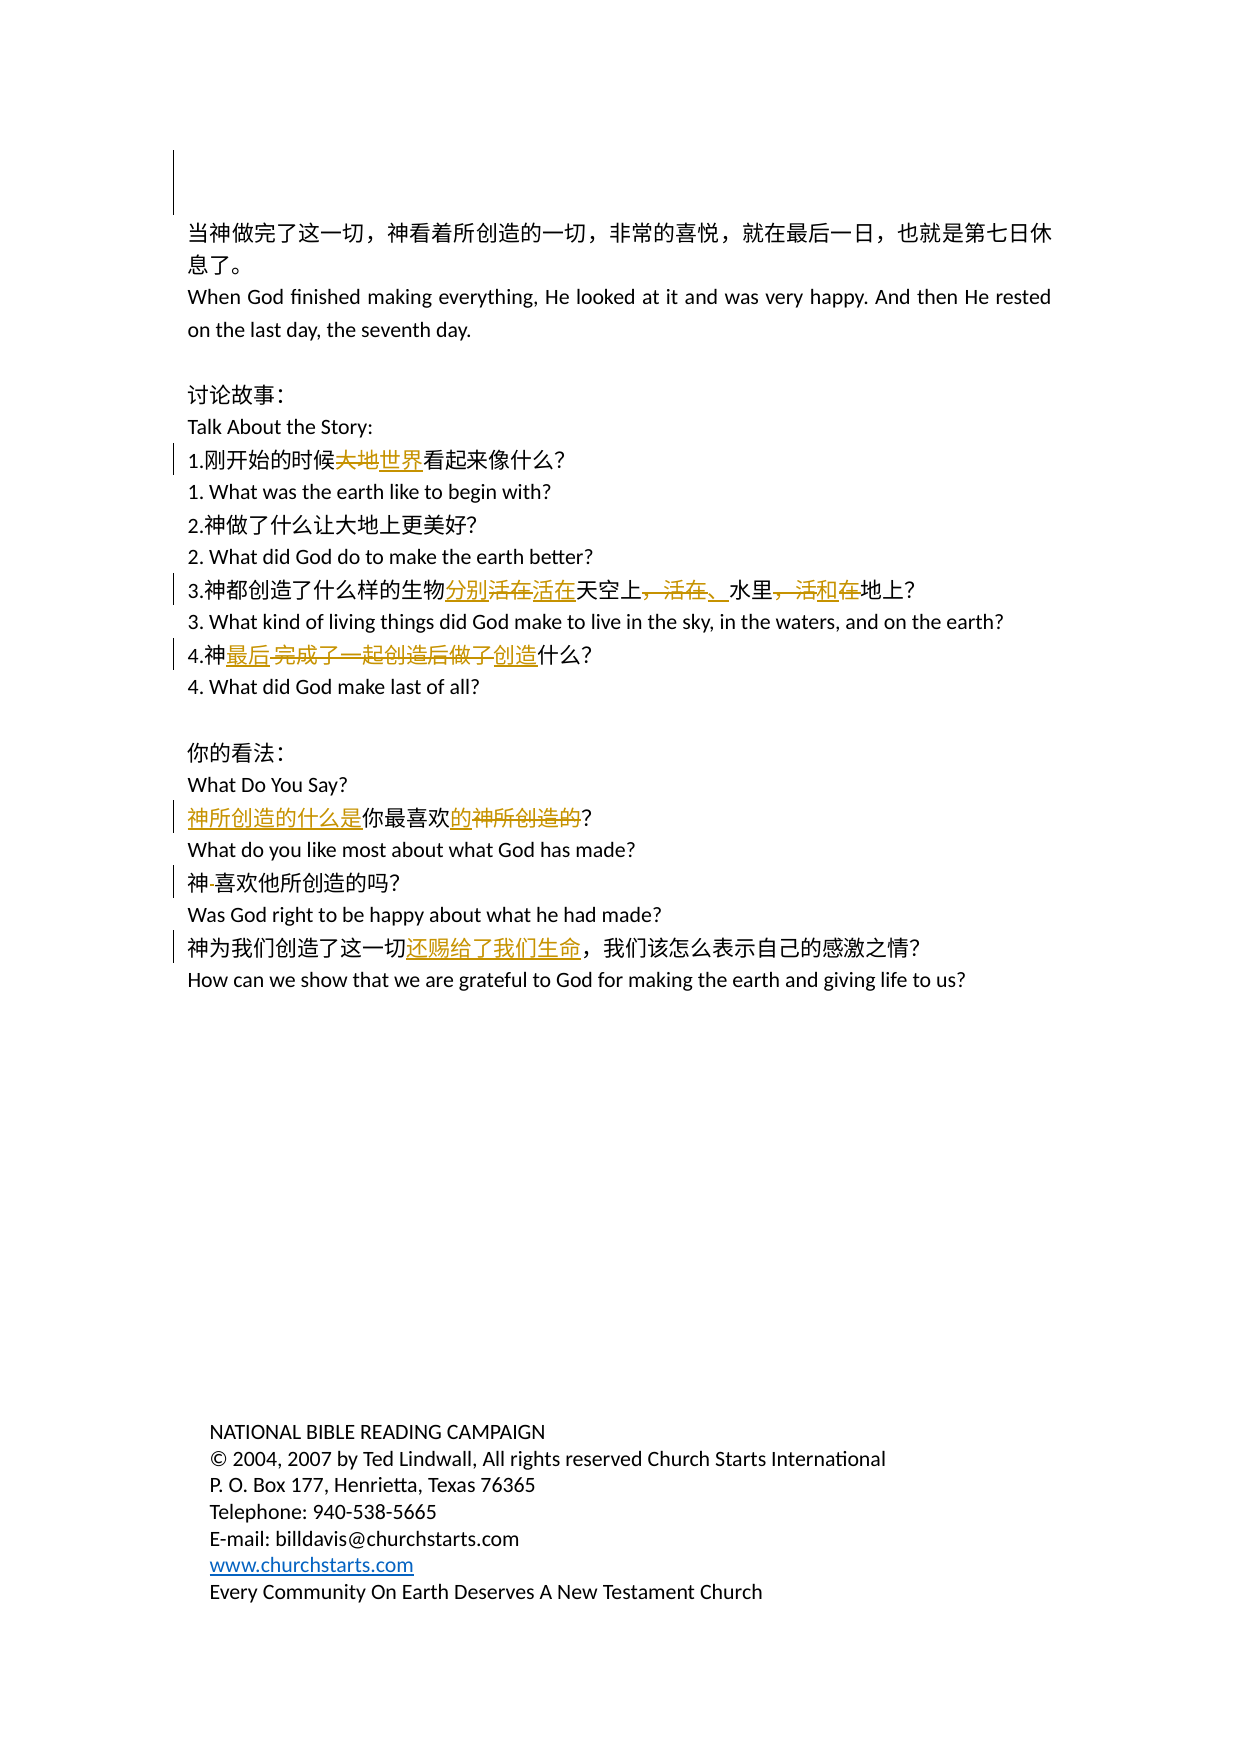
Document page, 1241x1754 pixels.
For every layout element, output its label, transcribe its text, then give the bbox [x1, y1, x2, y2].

text 神为我们创造了这一切，我们该怎么表示自己的感激之情？ [187, 930, 1053, 963]
text 神喜欢他所创造的吗？ [187, 865, 1053, 898]
text 讨论故事： [187, 378, 1053, 410]
text 3. What kind of living things did God make to live in the sky, in the waters, and on the earth? [187, 605, 1053, 638]
text Talk About the Story: [187, 410, 1053, 443]
text When God finished making everything, He looked at it and was very happy. And then He rested on the last day, the seventh day. [187, 280, 1053, 345]
text 3.神都创造了什么样的生物天空上水里地上？ [187, 573, 1053, 605]
text What Do You Say? [187, 768, 1053, 800]
text 1. What was the earth like to begin with? [187, 475, 1053, 508]
text 4.神什么？ [187, 638, 1053, 670]
text 当神做完了这一切，神看着所创造的一切，非常的喜悦，就在最后一日，也就是第七日休息了。 [187, 215, 1053, 280]
text 你的看法： [187, 735, 1053, 768]
text How can we show that we are grateful to God for making the earth and giving life to us? [187, 963, 1053, 995]
text 你最喜欢？ [187, 800, 1053, 833]
text 2.神做了什么让大地上更美好？ [187, 508, 1053, 540]
text What do you like most about what God has made? [187, 833, 1053, 865]
text 1.刚开始的时候看起来像什么？ [187, 443, 1053, 475]
text 4. What did God make last of all? [187, 670, 1053, 703]
text Was God right to be happy about what he had made? [187, 898, 1053, 930]
text 2. What did God do to make the earth better? [187, 540, 1053, 573]
